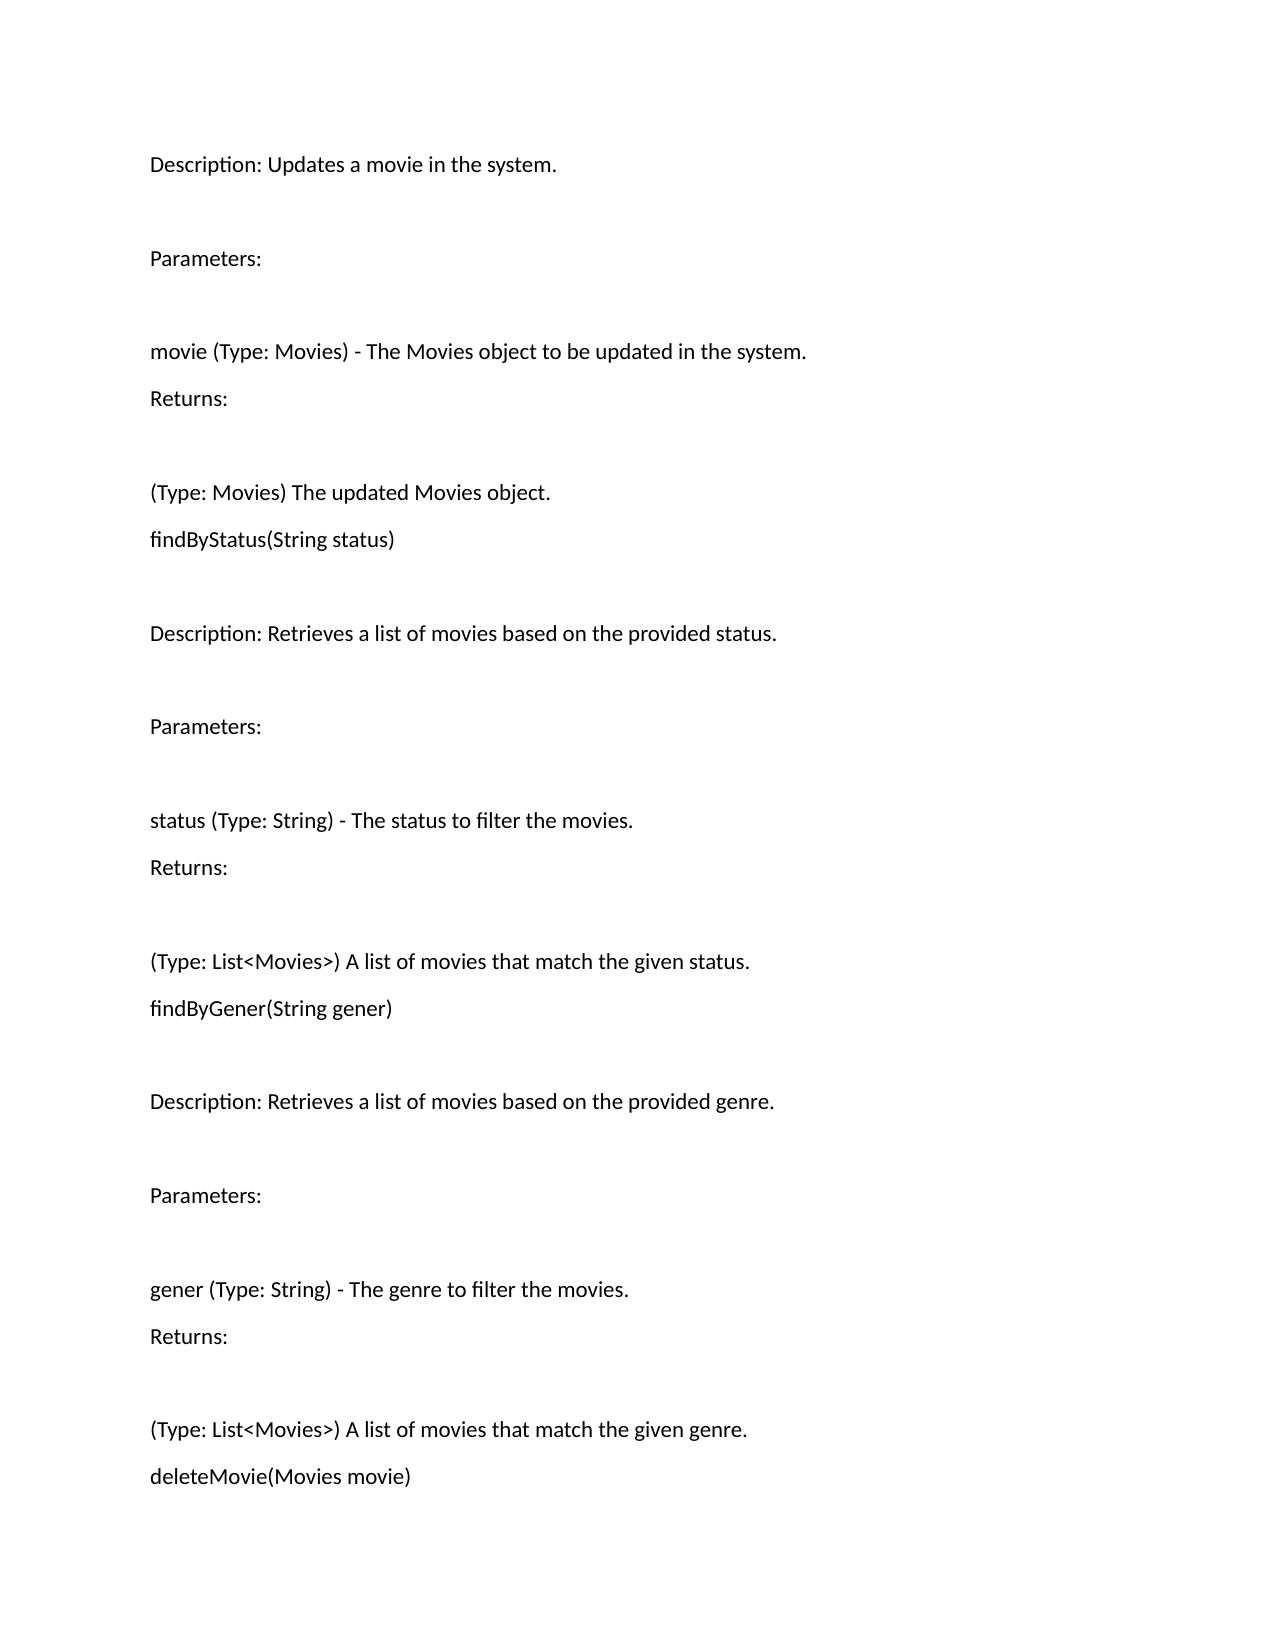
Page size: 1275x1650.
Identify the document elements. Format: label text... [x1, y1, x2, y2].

text status (Type: String) - The status to filter the movies. [150, 806, 1125, 834]
text Parameters: [150, 244, 1125, 272]
text (Type: Movies) The updated Movies object. [150, 478, 1125, 506]
text Returns: [150, 1322, 1125, 1350]
text gener (Type: String) - The genre to filter the movies. [150, 1275, 1125, 1303]
text findByGener(String gener) [150, 994, 1125, 1022]
text Parameters: [150, 1181, 1125, 1209]
text (Type: List<Movies>) A list of movies that match the given status. [150, 947, 1125, 975]
text (Type: List<Movies>) A list of movies that match the given genre. [150, 1416, 1125, 1444]
text findByStatus(String status) [150, 525, 1125, 553]
text Parameters: [150, 712, 1125, 741]
text deleteMovie(Movies movie) [150, 1462, 1125, 1491]
text Description: Retrieves a list of movies based on the provided genre. [150, 1087, 1125, 1116]
text movie (Type: Movies) - The Movies object to be updated in the system. [150, 337, 1125, 366]
text Description: Updates a movie in the system. [150, 150, 1125, 178]
text Returns: [150, 853, 1125, 881]
text Description: Retrieves a list of movies based on the provided status. [150, 619, 1125, 647]
text Returns: [150, 384, 1125, 412]
